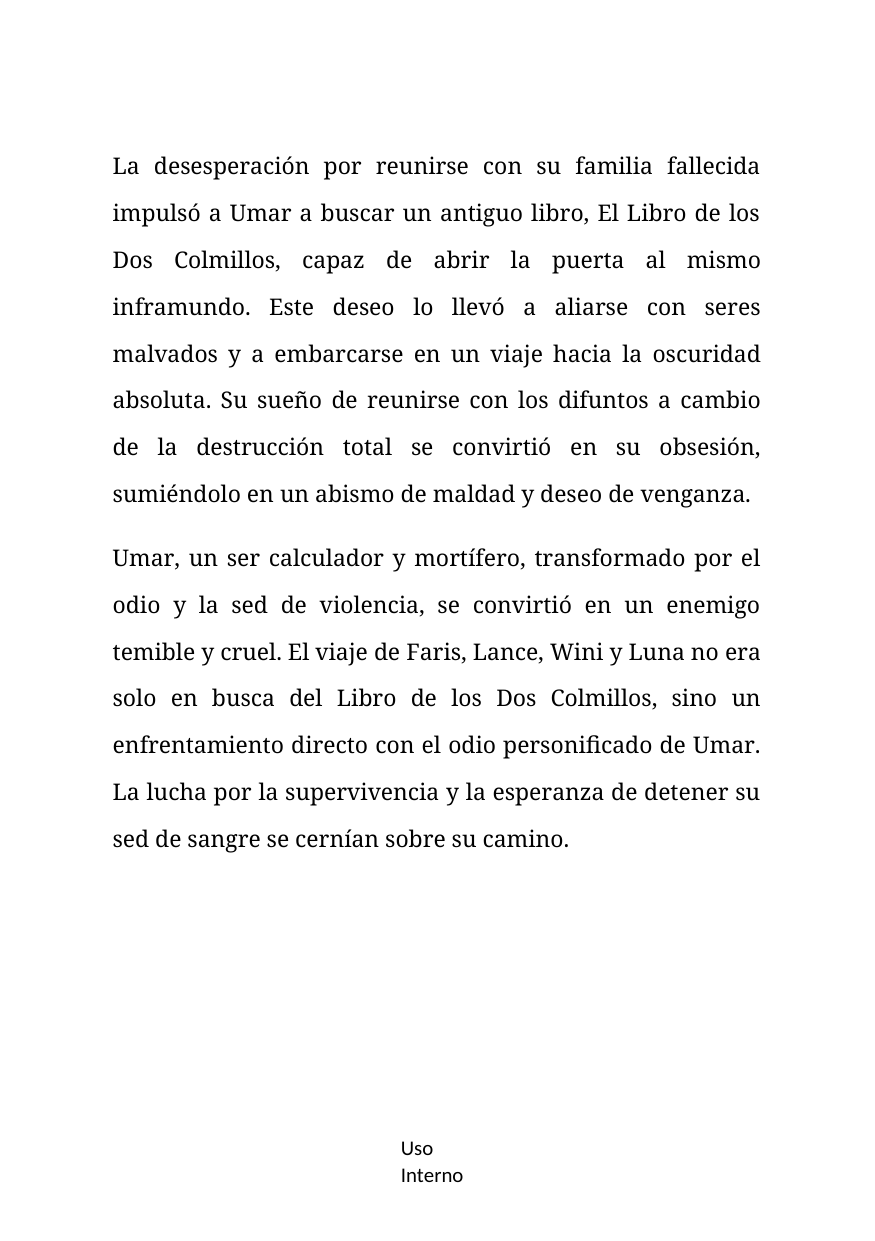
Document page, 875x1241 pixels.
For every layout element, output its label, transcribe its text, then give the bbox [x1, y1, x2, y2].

text Umar, un ser calculador y mortífero, transformado por el odio y la sed de violencia, se convirtió en un enemigo temible y cruel. El viaje de Faris, Lance, Wini y Luna no era solo en busca del Libro de los Dos Colmillos, sino un enfrentamiento directo con el odio personificado de Umar. La lucha por la supervivencia y la esperanza de detener su sed de sangre se cernían sobre su camino. [112, 542, 762, 854]
text La desesperación por reunirse con su familia fallecida impulsó a Umar a buscar un antiguo libro, El Libro de los Dos Colmillos, capaz de abrir la puerta al mismo inframundo. Este deseo lo llevó a aliarse con seres malvados y a embarcarse en un viaje hacia la oscuridad absoluta. Su sueño de reunirse con los difuntos a cambio de la destrucción total se convirtió en su obsesión, sumiéndolo en un abismo de maldad y deseo de venganza. [112, 150, 762, 509]
